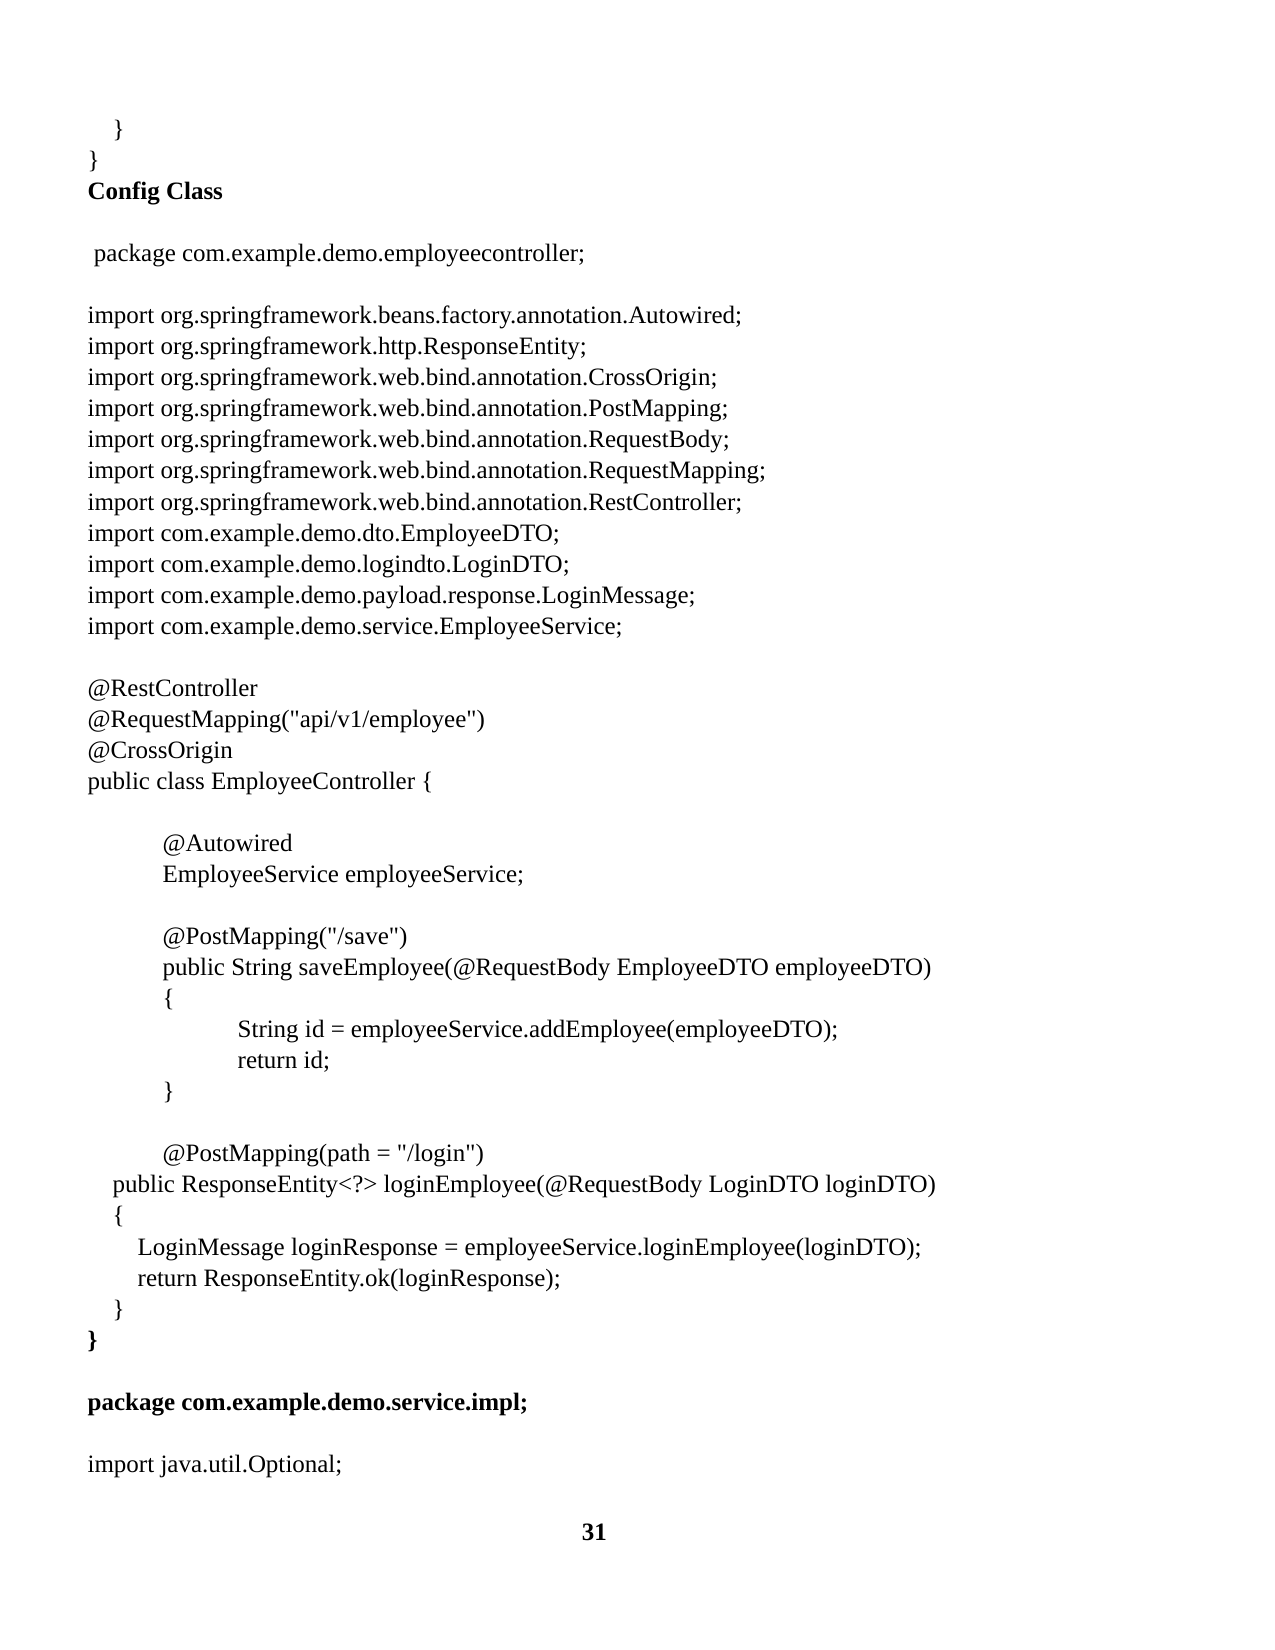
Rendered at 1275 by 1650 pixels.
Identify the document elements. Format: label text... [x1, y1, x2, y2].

text EmployeeService employeeService; [87, 859, 1182, 888]
text import org.springframework.web.bind.annotation.CrossOrigin; [87, 362, 1182, 391]
text String id = employeeService.addEmployee(employeeDTO); [87, 1014, 1182, 1043]
text @PostMapping(path = "/login") [87, 1138, 1182, 1167]
text } [87, 145, 1182, 174]
text return id; [87, 1045, 1182, 1074]
text import java.util.Optional; [87, 1449, 1182, 1478]
text import org.springframework.web.bind.annotation.PostMapping; [87, 393, 1182, 422]
text Config Class [87, 176, 1182, 205]
text package com.example.demo.service.impl; [87, 1387, 1182, 1416]
text import org.springframework.web.bind.annotation.RestController; [87, 487, 1182, 515]
text @CrossOrigin [87, 735, 1182, 764]
text @RestController [87, 673, 1182, 702]
text import com.example.demo.logindto.LoginDTO; [87, 549, 1182, 577]
text } [87, 1294, 1182, 1322]
text public ResponseEntity<?> loginEmployee(@RequestBody LoginDTO loginDTO) [87, 1169, 1182, 1198]
text import org.springframework.beans.factory.annotation.Autowired; [87, 300, 1182, 329]
text } [87, 1325, 1182, 1353]
text import com.example.demo.service.EmployeeService; [87, 611, 1182, 639]
text import org.springframework.http.ResponseEntity; [87, 331, 1182, 360]
text package com.example.demo.employeecontroller; [87, 238, 1182, 267]
text } [87, 1076, 1182, 1105]
text public class EmployeeController { [87, 766, 1182, 795]
text @RequestMapping("api/v1/employee") [87, 704, 1182, 733]
text import org.springframework.web.bind.annotation.RequestMapping; [87, 456, 1182, 484]
text LoginMessage loginResponse = employeeService.loginEmployee(loginDTO); [87, 1232, 1182, 1260]
text import com.example.demo.dto.EmployeeDTO; [87, 518, 1182, 546]
text import com.example.demo.payload.response.LoginMessage; [87, 580, 1182, 608]
text { [87, 983, 1182, 1012]
text public String saveEmployee(@RequestBody EmployeeDTO employeeDTO) [87, 952, 1182, 981]
text @Autowired [87, 828, 1182, 857]
text } [87, 114, 1182, 143]
text import org.springframework.web.bind.annotation.RequestBody; [87, 424, 1182, 453]
text @PostMapping("/save") [87, 921, 1182, 950]
text { [87, 1201, 1182, 1229]
text return ResponseEntity.ok(loginResponse); [87, 1263, 1182, 1291]
